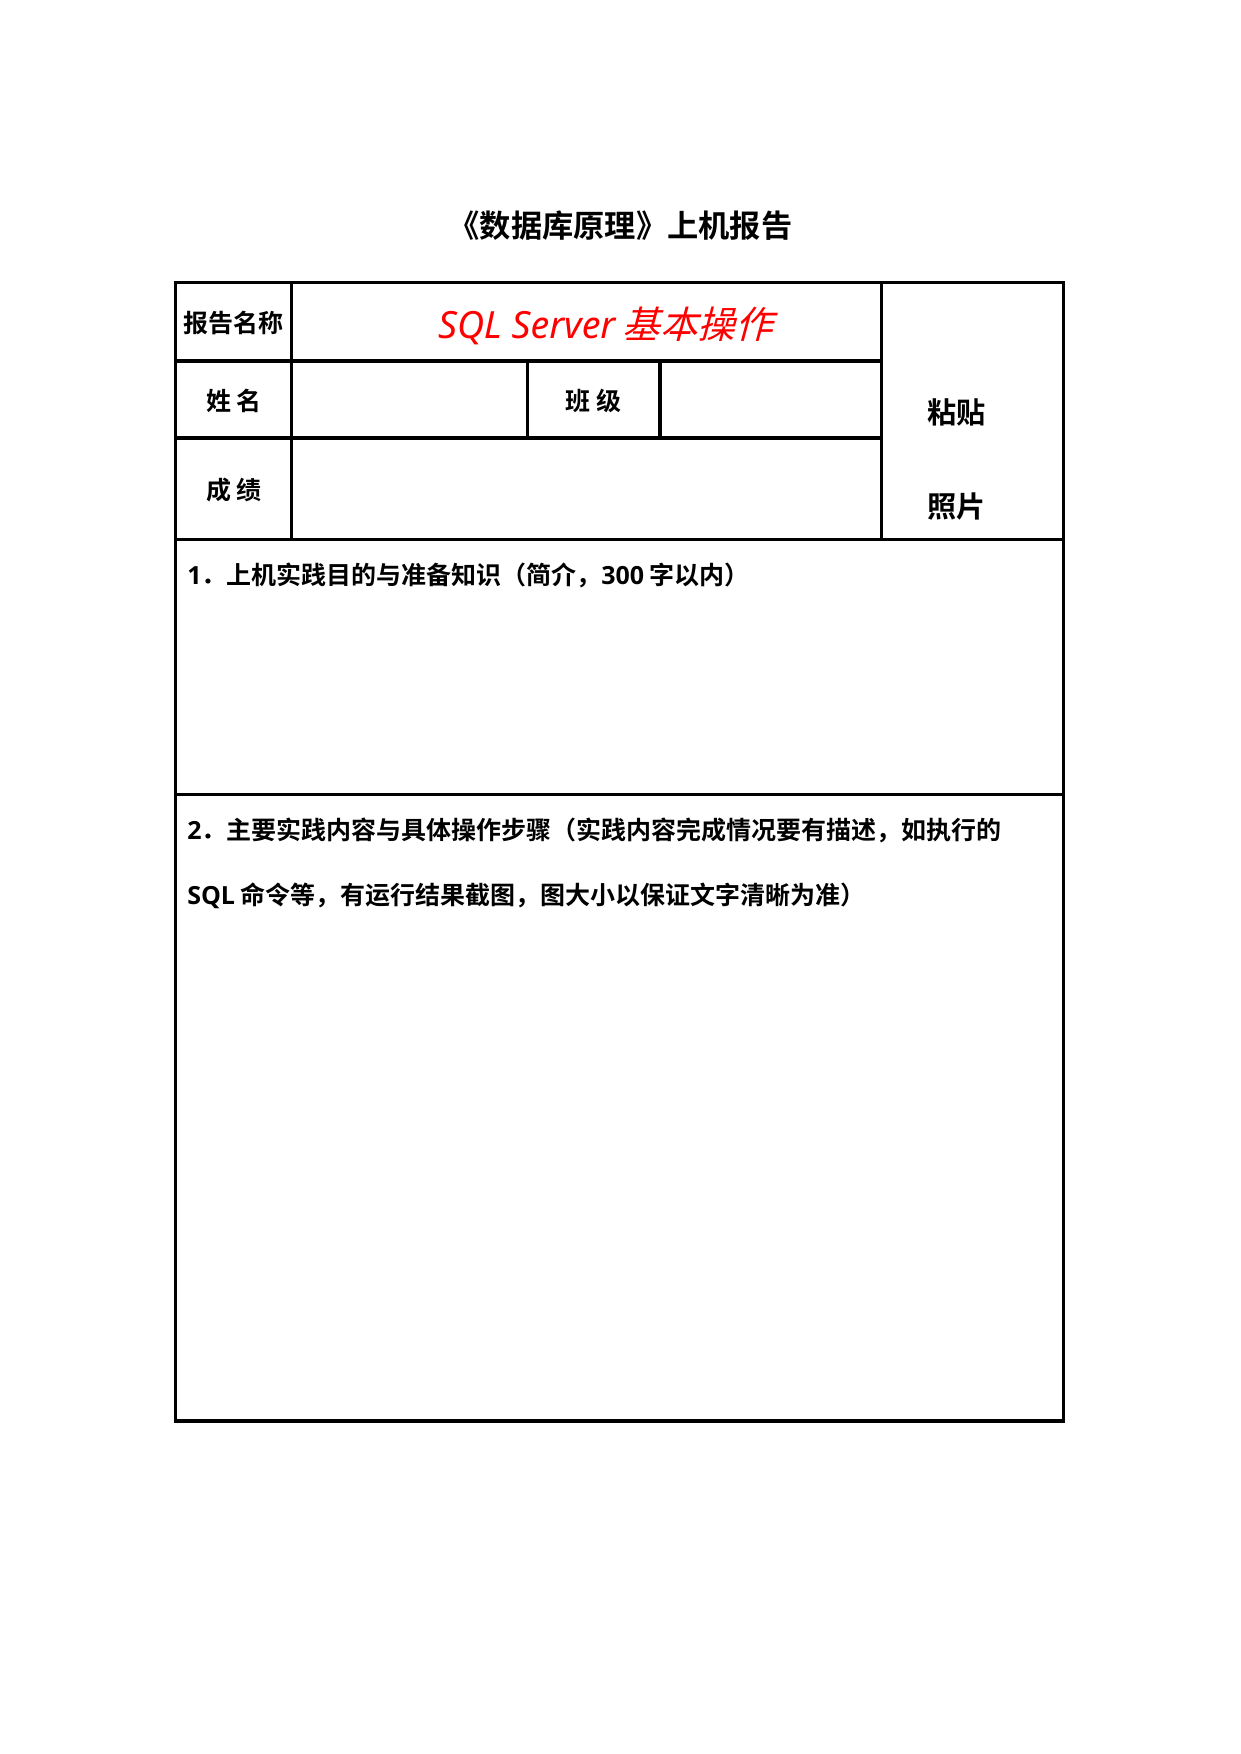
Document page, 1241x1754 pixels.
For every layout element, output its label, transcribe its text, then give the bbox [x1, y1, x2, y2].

table_cell 1．上机实践目的与准备知识（简介，300字以内） [177, 541, 1062, 793]
table_header SQL Server基本操作 [293, 284, 880, 359]
table_header 报告名称 [177, 284, 290, 359]
table_cell 班 级 [529, 363, 658, 436]
table_cell 2．主要实践内容与具体操作步骤（实践内容完成情况要有描述，如执行的SQL命令等，有运行结果截图，图大小以保证文字清晰为准） [177, 796, 1062, 1419]
table_cell 成 绩 [177, 440, 290, 538]
table_cell [293, 440, 880, 538]
text 《数据库原理》上机报告 [187, 191, 1053, 256]
table_header 粘贴 照片 [883, 284, 1062, 538]
table_cell 姓 名 [177, 363, 290, 436]
table_cell [293, 363, 526, 436]
table_cell [662, 363, 880, 436]
